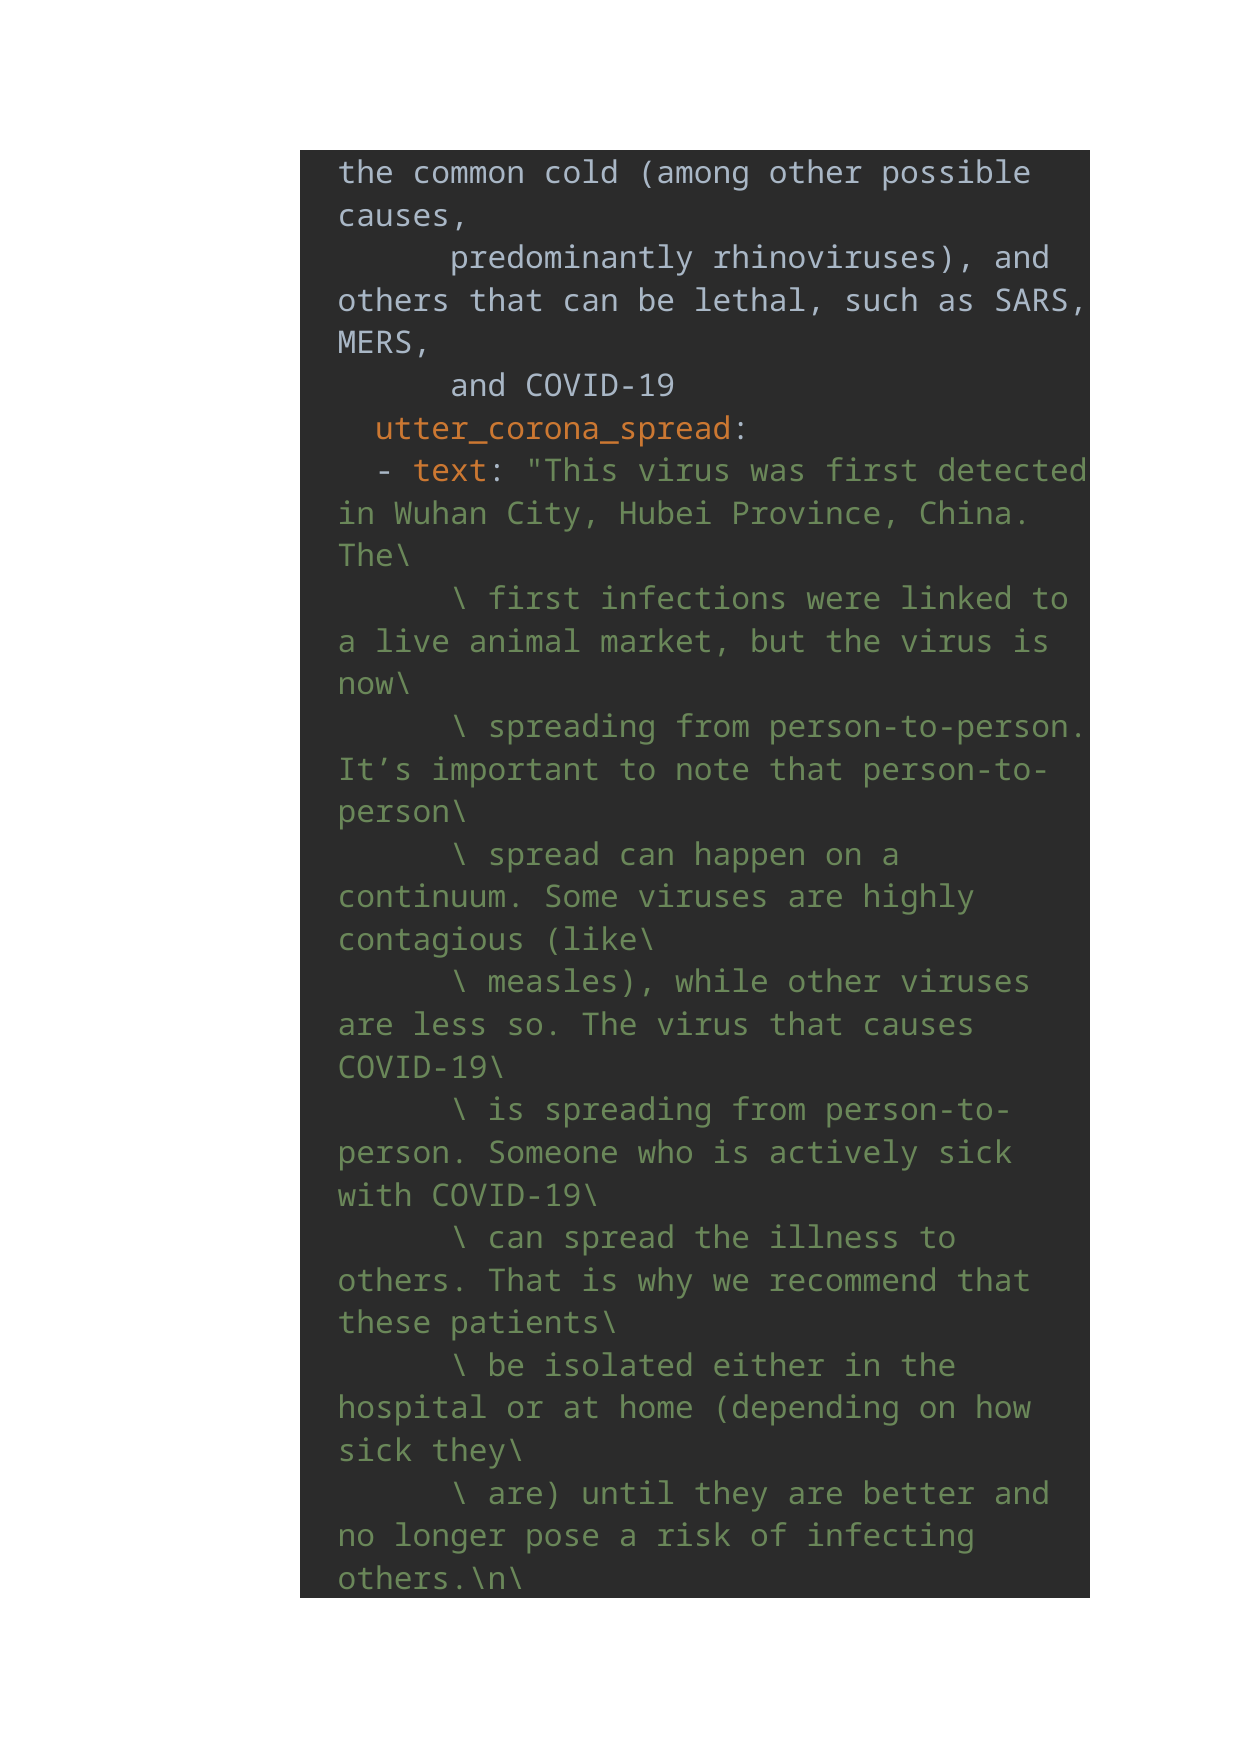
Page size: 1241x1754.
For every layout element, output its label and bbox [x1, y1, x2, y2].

list [300, 150, 1090, 1598]
